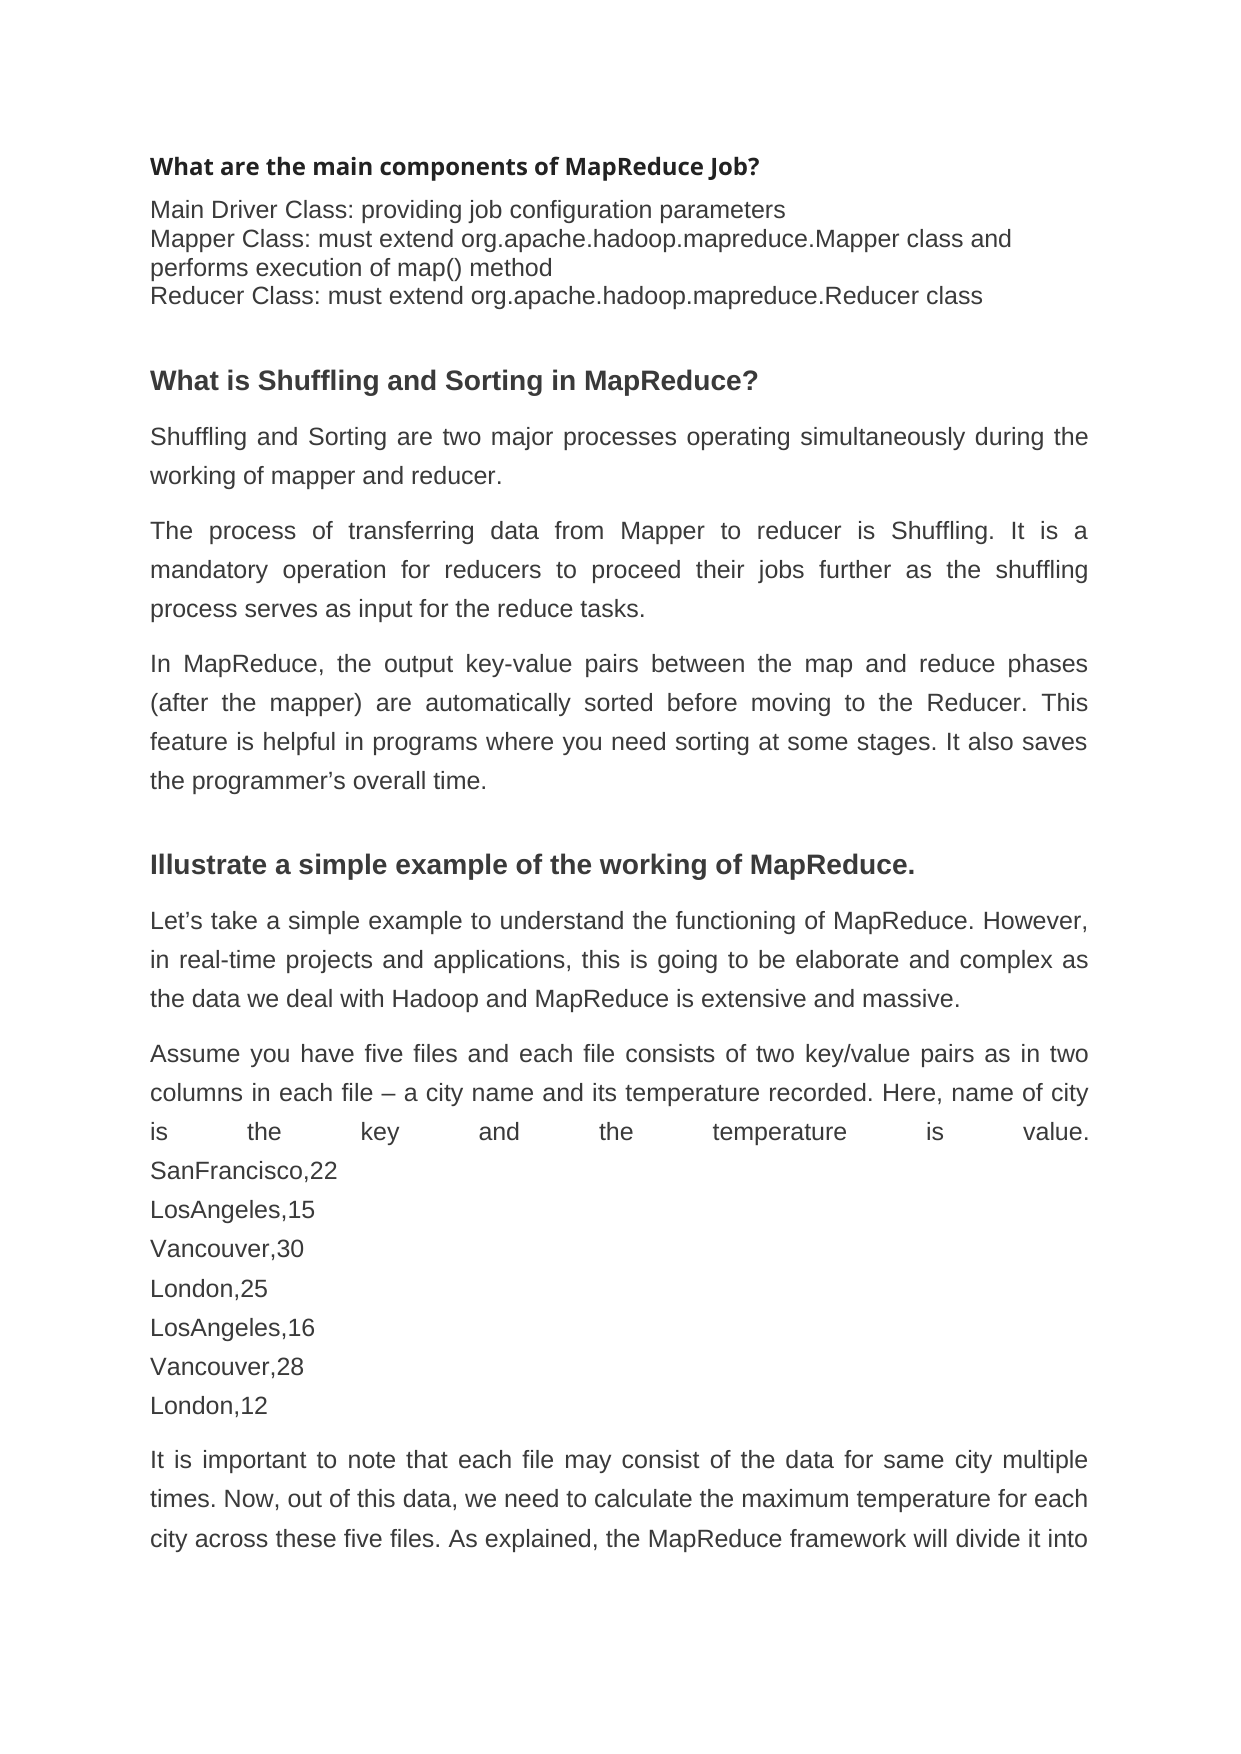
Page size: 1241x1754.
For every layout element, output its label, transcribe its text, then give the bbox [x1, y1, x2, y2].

subtitle What are the main components of MapReduce Job? [150, 150, 1090, 183]
subtitle Illustrate a simple example of the working of MapReduce. [150, 841, 1090, 880]
subtitle What is Shuffling and Sorting in MapReduce? [150, 357, 1090, 396]
text Assume you have five files and each file consists of two key/value pairs as in two columns in each file – a city name and its temperature recorded. Here, name of city is the key and the temperature is value. SanFrancisco,22 LosAngeles,15 Vancouver,30 London,25 LosAngeles,16 Vancouver,28 London,12 [150, 1029, 1090, 1419]
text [150, 1435, 1090, 1552]
text Shuffling and Sorting are two major processes operating simultaneously during the working of mapper and reducer. [150, 412, 1090, 490]
text In MapReduce, the output key-value pairs between the map and reduce phases (after the mapper) are automatically sorted before moving to the Reducer. This feature is helpful in programs where you need sorting at some stages. It also saves the programmer’s overall time. [150, 638, 1090, 794]
text Let’s take a simple example to understand the functioning of MapReduce. However, in real-time projects and applications, this is going to be elaborate and complex as the data we deal with Hadoop and MapReduce is extensive and massive. [150, 896, 1090, 1013]
subtitle Main Driver Class: providing job configuration parameters Mapper Class: must extend org.apache.hadoop.mapreduce.Mapper class and performs execution of map() method Reducer Class: must extend org.apache.hadoop.mapreduce.Reducer class [150, 195, 1090, 310]
text The process of transferring data from Mapper to reducer is Shuffling. It is a mandatory operation for reducers to proceed their jobs further as the shuffling process serves as input for the reduce tasks. [150, 505, 1090, 623]
